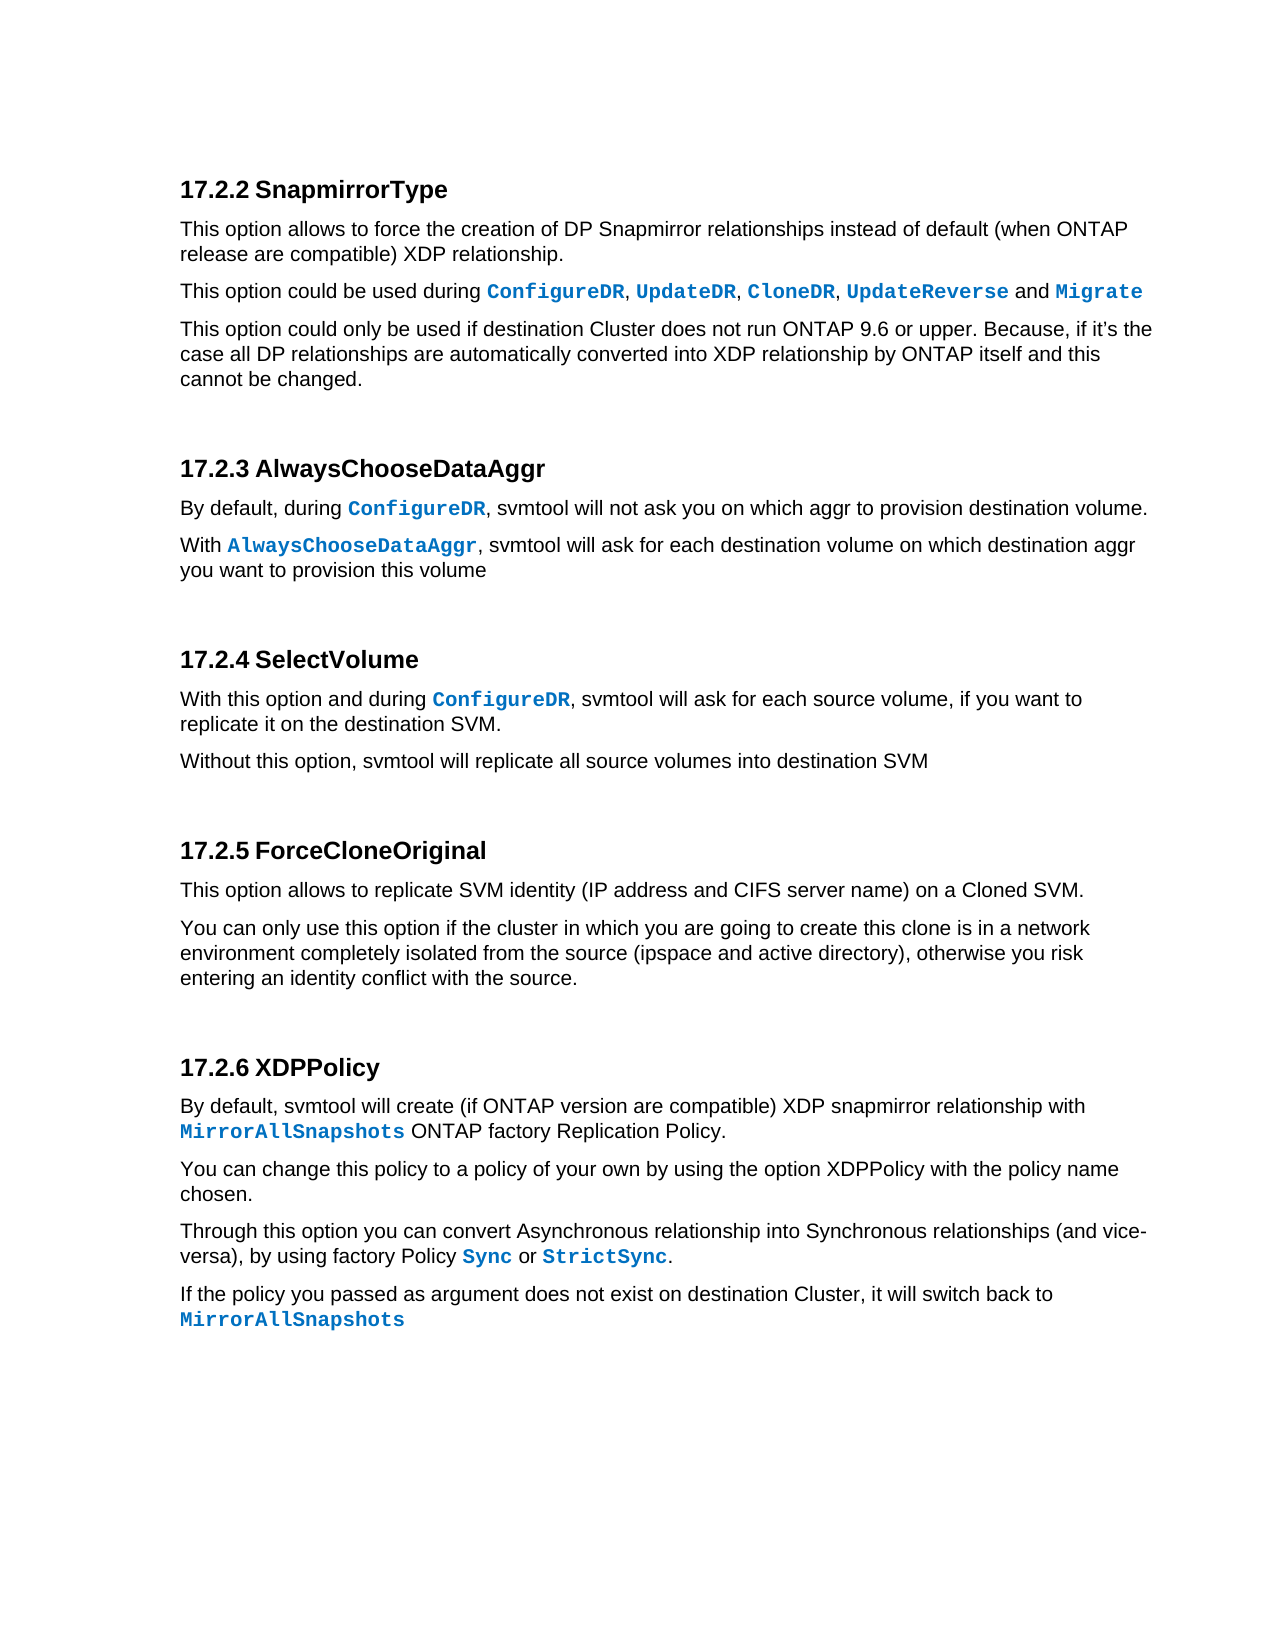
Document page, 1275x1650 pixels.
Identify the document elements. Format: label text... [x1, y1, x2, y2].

text If the policy you passed as argument does not exist on destination Cluster, it will switch back to MirrorAllSnapshots [180, 1281, 1155, 1331]
text With AlwaysChooseDataAggr, svmtool will ask for each destination volume on which destination aggr you want to provision this volume [180, 532, 1155, 582]
subtitle SelectVolume [180, 645, 1155, 674]
text By default, during ConfigureDR, svmtool will not ask you on which aggr to provision destination volume. [180, 495, 1155, 520]
text This option allows to force the creation of DP Snapmirror relationships instead of default (when ONTAP release are compatible) XDP relationship. [180, 216, 1155, 266]
subtitle XDPPolicy [180, 1052, 1155, 1081]
text With this option and during ConfigureDR, svmtool will ask for each source volume, if you want to replicate it on the destination SVM. [180, 686, 1155, 736]
text This option could only be used if destination Cluster does not run ONTAP 9.6 or upper. Because, if it’s the case all DP relationships are automatically converted into XDP relationship by ONTAP itself and this cannot be changed. [180, 316, 1155, 391]
text This option allows to replicate SVM identity (IP address and CIFS server name) on a Cloned SVM. [180, 877, 1155, 902]
text Through this option you can convert Asynchronous relationship into Synchronous relationships (and vice-versa), by using factory Policy Sync or StrictSync. [180, 1219, 1155, 1269]
text By default, svmtool will create (if ONTAP version are compatible) XDP snapmirror relationship with MirrorAllSnapshots ONTAP factory Replication Policy. [180, 1094, 1155, 1144]
subtitle SnapmirrorType [180, 175, 1155, 204]
subtitle AlwaysChooseDataAggr [180, 454, 1155, 482]
text Without this option, svmtool will replicate all source volumes into destination SVM [180, 749, 1155, 774]
subtitle ForceCloneOriginal [180, 836, 1155, 865]
text You can change this policy to a policy of your own by using the option XDPPolicy with the policy name chosen. [180, 1156, 1155, 1206]
text You can only use this option if the cluster in which you are going to create this clone is in a network environment completely isolated from the source (ipspace and active directory), otherwise you risk entering an identity conflict with the source. [180, 915, 1155, 990]
text This option could be used during ConfigureDR, UpdateDR, CloneDR, UpdateReverse and Migrate [180, 279, 1155, 304]
